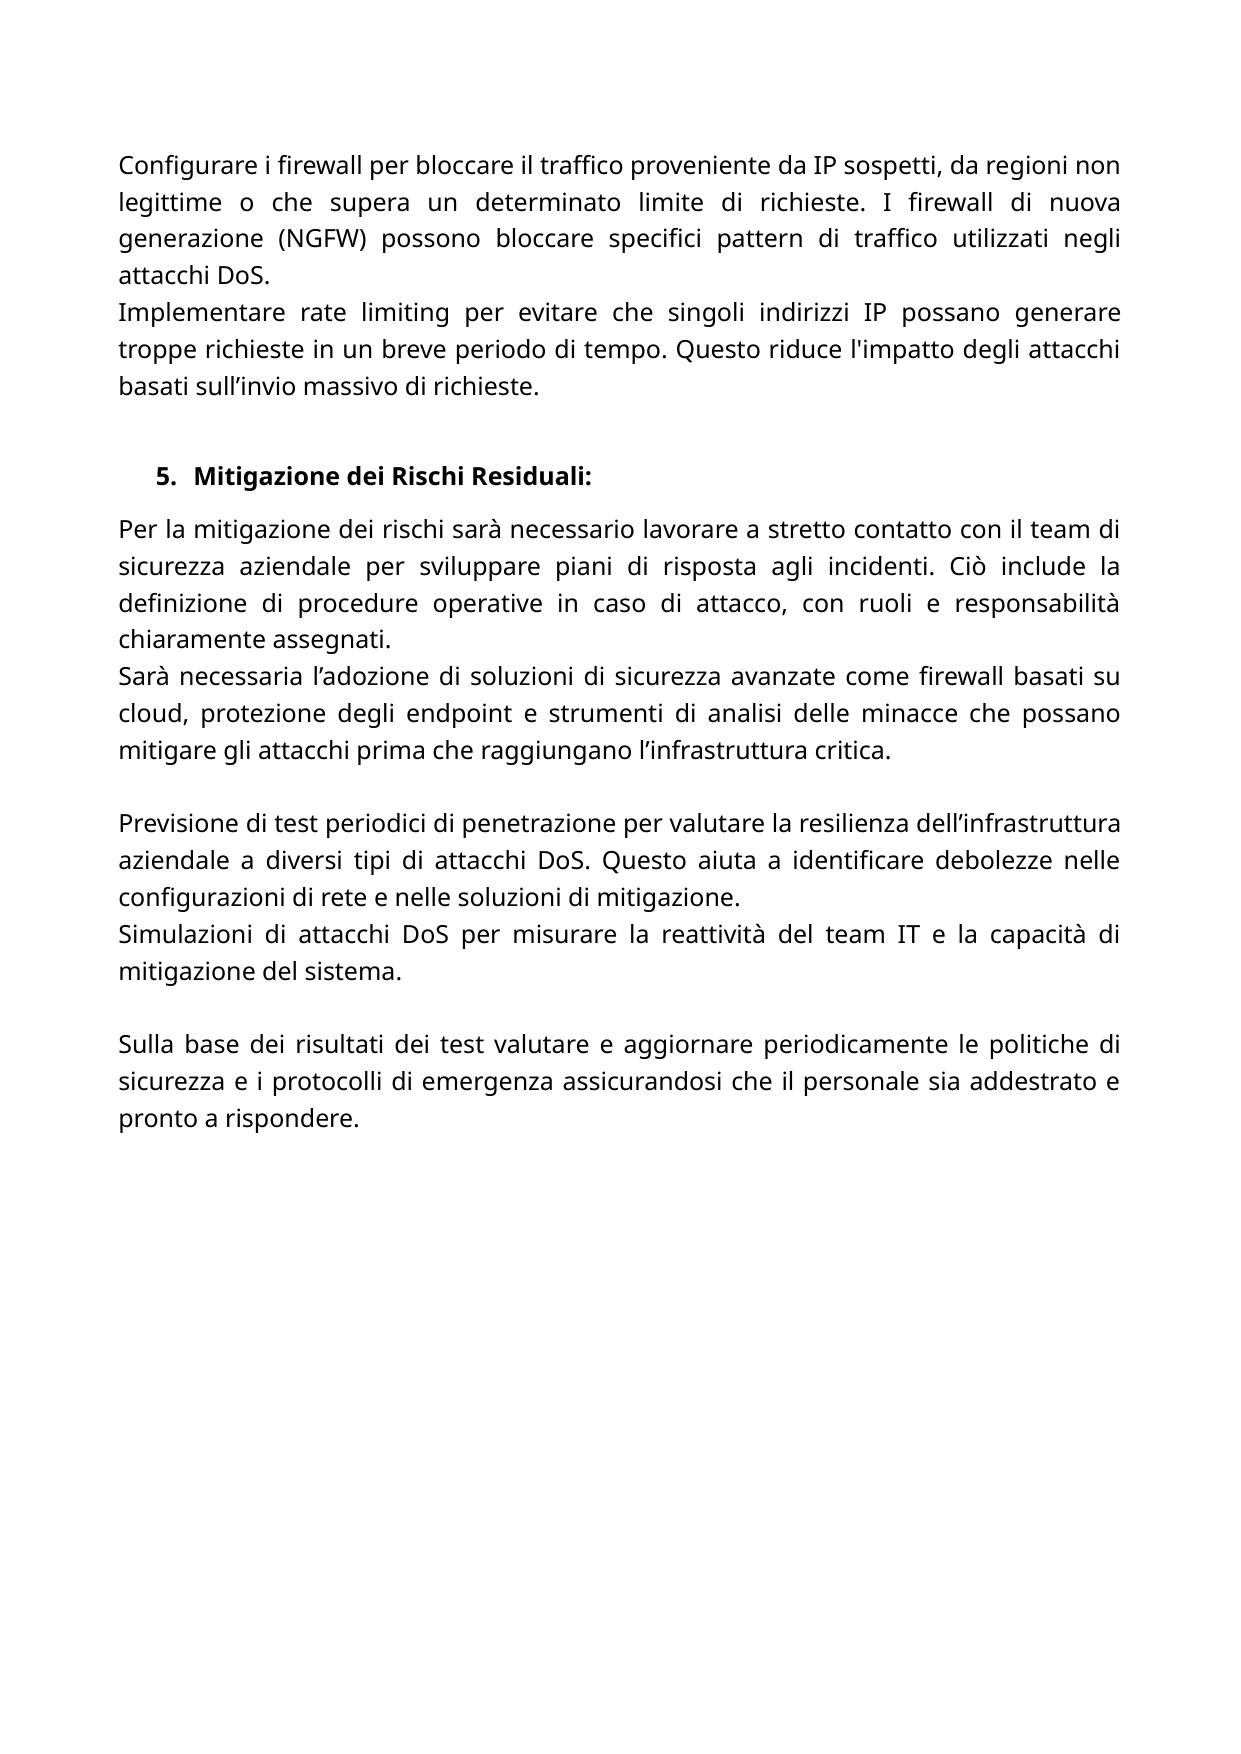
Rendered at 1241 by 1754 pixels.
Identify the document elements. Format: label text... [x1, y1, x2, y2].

text Configurare i firewall per bloccare il traffico proveniente da IP sospetti, da regioni non legittime o che supera un determinato limite di richieste. I firewall di nuova generazione (NGFW) possono bloccare specifici pattern di traffico utilizzati negli attacchi DoS. [118, 148, 1122, 292]
list Mitigazione dei Rischi Residuali: [156, 458, 1122, 492]
text Implementare rate limiting per evitare che singoli indirizzi IP possano generare troppe richieste in un breve periodo di tempo. Questo riduce l'impatto degli attacchi basati sull’invio massivo di richieste. [118, 295, 1122, 402]
text Previsione di test periodici di penetrazione per valutare la resilienza dell’infrastruttura aziendale a diversi tipi di attacchi DoS. Questo aiuta a identificare debolezze nelle configurazioni di rete e nelle soluzioni di mitigazione. [118, 806, 1122, 914]
text Sarà necessaria l’adozione di soluzioni di sicurezza avanzate come firewall basati su cloud, protezione degli endpoint e strumenti di analisi delle minacce che possano mitigare gli attacchi prima che raggiungano l’infrastruttura critica. [118, 659, 1122, 767]
text Per la mitigazione dei rischi sarà necessario lavorare a stretto contatto con il team di sicurezza aziendale per sviluppare piani di risposta agli incidenti. Ciò include la definizione di procedure operative in caso di attacco, con ruoli e responsabilità chiaramente assegnati. [118, 512, 1122, 656]
text Sulla base dei risultati dei test valutare e aggiornare periodicamente le politiche di sicurezza e i protocolli di emergenza assicurandosi che il personale sia addestrato e pronto a rispondere. [118, 1027, 1122, 1134]
text Simulazioni di attacchi DoS per misurare la reattività del team IT e la capacità di mitigazione del sistema. [118, 916, 1122, 987]
